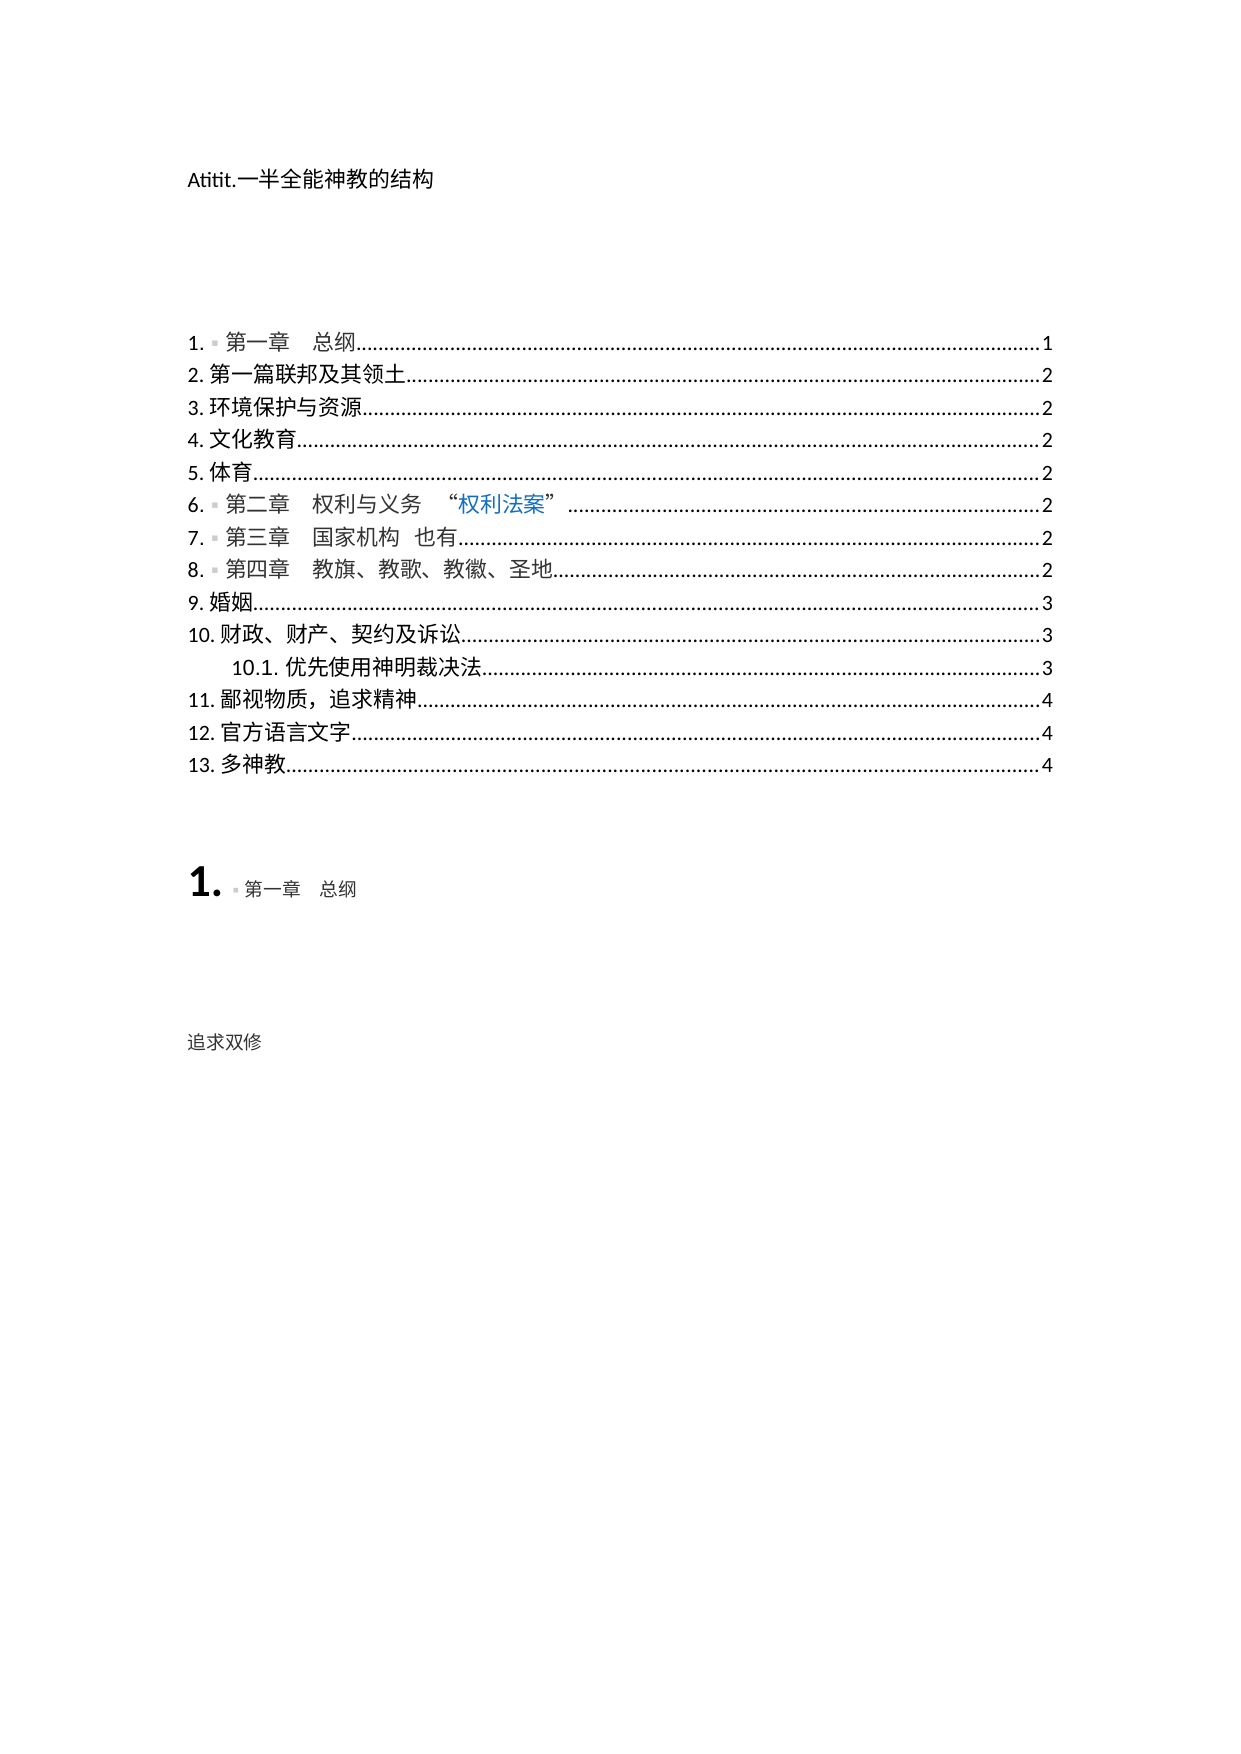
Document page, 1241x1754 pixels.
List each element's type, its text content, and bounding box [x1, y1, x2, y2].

text 12. 官方语言文字 4 [187, 714, 1053, 747]
text 追求双修 [187, 1025, 1053, 1057]
text 7. ▪ 第三章 国家机构 也有 2 [187, 519, 1053, 552]
text Atitit.一半全能神教的结构 [187, 162, 1053, 194]
text 11. 鄙视物质，追求精神 4 [187, 682, 1053, 714]
text 6. ▪ 第二章 权利与义务 “权利法案” 2 [187, 487, 1053, 519]
text 10.1. 优先使用神明裁决法 3 [231, 649, 1053, 682]
text 3. 环境保护与资源 2 [187, 389, 1053, 422]
text 2. 第一篇联邦及其领土 2 [187, 357, 1053, 389]
text 4. 文化教育 2 [187, 422, 1053, 454]
subtitle ▪ 第一章 总纲 [187, 847, 1053, 912]
text 13. 多神教 4 [187, 747, 1053, 779]
text 9. 婚姻 3 [187, 584, 1053, 617]
text 1. ▪ 第一章 总纲 1 [187, 324, 1053, 357]
text 10. 财政、财产、契约及诉讼 3 [187, 617, 1053, 649]
text 8. ▪ 第四章 教旗、教歌、教徽、圣地 2 [187, 552, 1053, 584]
text 5. 体育 2 [187, 454, 1053, 487]
